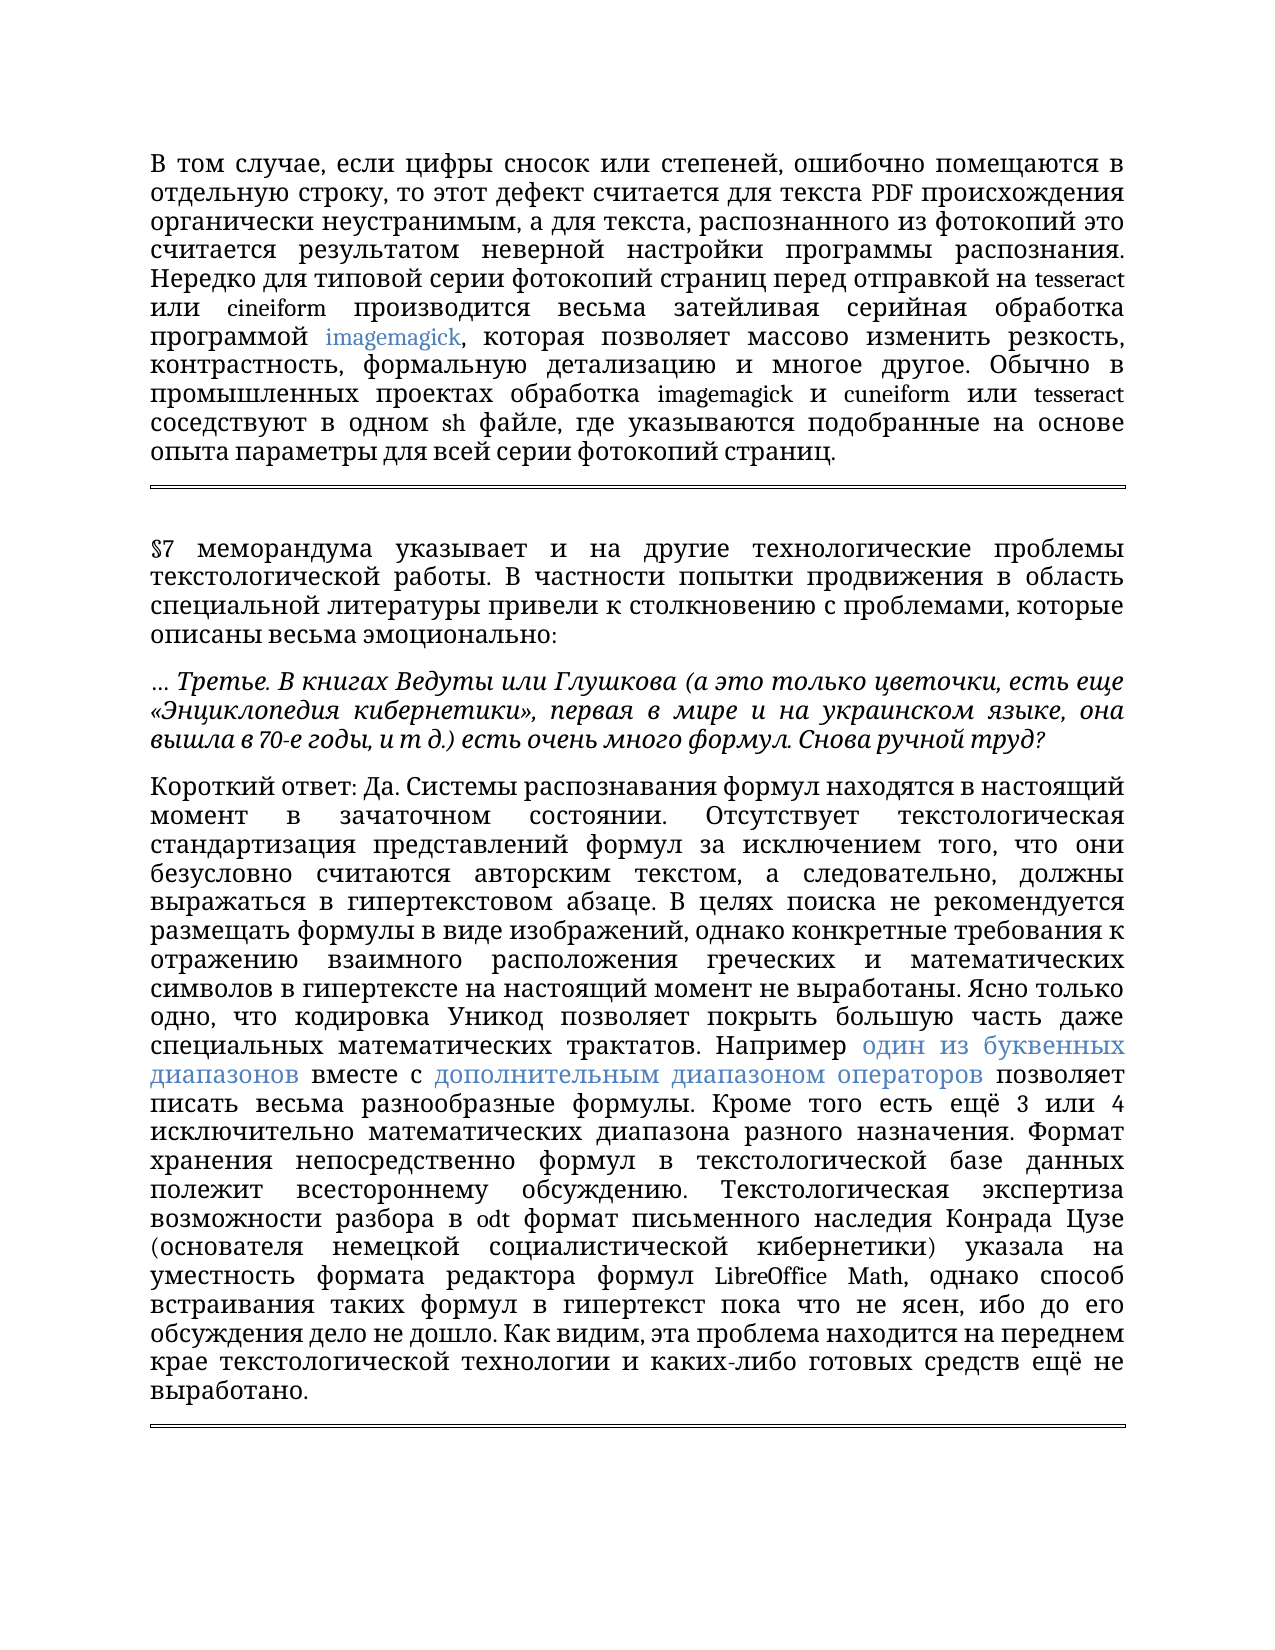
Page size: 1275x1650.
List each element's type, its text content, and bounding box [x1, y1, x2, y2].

text … Третье. В книгах Ведуты или Глушкова (а это только цветочки, есть еще «Энциклопедия кибернетики», первая в мире и на украинском языке, она вышла в 70-е годы, и т д.) есть очень много формул. Снова ручной труд? [150, 668, 1125, 754]
text В том случае, если цифры сносок или степеней, ошибочно помещаются в отдельную строку, то этот дефект считается для текста PDF происхождения органически неустранимым, а для текста, распознанного из фотокопий это считается результатом неверной настройки программы распознания. Нередко для типовой серии фотокопий страниц перед отправкой на tesseract или cineiform производится весьма затейливая серийная обработка программой imagemagick, которая позволяет массово изменить резкость, контрастность, формальную детализацию и многое другое. Обычно в промышленных проектах обработка imagemagick и cuneiform или tesseract соседствуют в одном sh файле, где указываются подобранные на основе опыта параметры для всей серии фотокопий страниц. [150, 150, 1125, 466]
text §7 меморандума указывает и на другие технологические проблемы текстологической работы. В частности попытки продвижения в область специальной литературы привели к столкновению с проблемами, которые описаны весьма эмоционально: [150, 534, 1125, 649]
text Короткий ответ: Да. Системы распознавания формул находятся в настоящий момент в зачаточном состоянии. Отсутствует текстологическая стандартизация представлений формул за исключением того, что они безусловно считаются авторским текстом, а следовательно, должны выражаться в гипертекстовом абзаце. В целях поиска не рекомендуется размещать формулы в виде изображений, однако конкретные требования к отражению взаимного расположения греческих и математических символов в гипертексте на настоящий момент не выработаны. Ясно только одно, что кодировка Уникод позволяет покрыть большую часть даже специальных математических трактатов. Например один из буквенных диапазонов вместе с дополнительным диапазоном операторов позволяет писать весьма разнообразные формулы. Кроме того есть ещё 3 или 4 исключительно математических диапазона разного назначения. Формат хранения непосредственно формул в текстологической базе данных полежит всестороннему обсуждению. Текстологическая экспертиза возможности разбора в odt формат письменного наследия Конрада Цузе (основателя немецкой социалистической кибернетики) указала на уместность формата редактора формул LibreOffice Math, однако способ встраивания таких формул в гипертекст пока что не ясен, ибо до его обсуждения дело не дошло. Как видим, эта проблема находится на переднем крае текстологической технологии и каких-либо готовых средств ещё не выработано. [150, 773, 1125, 1406]
